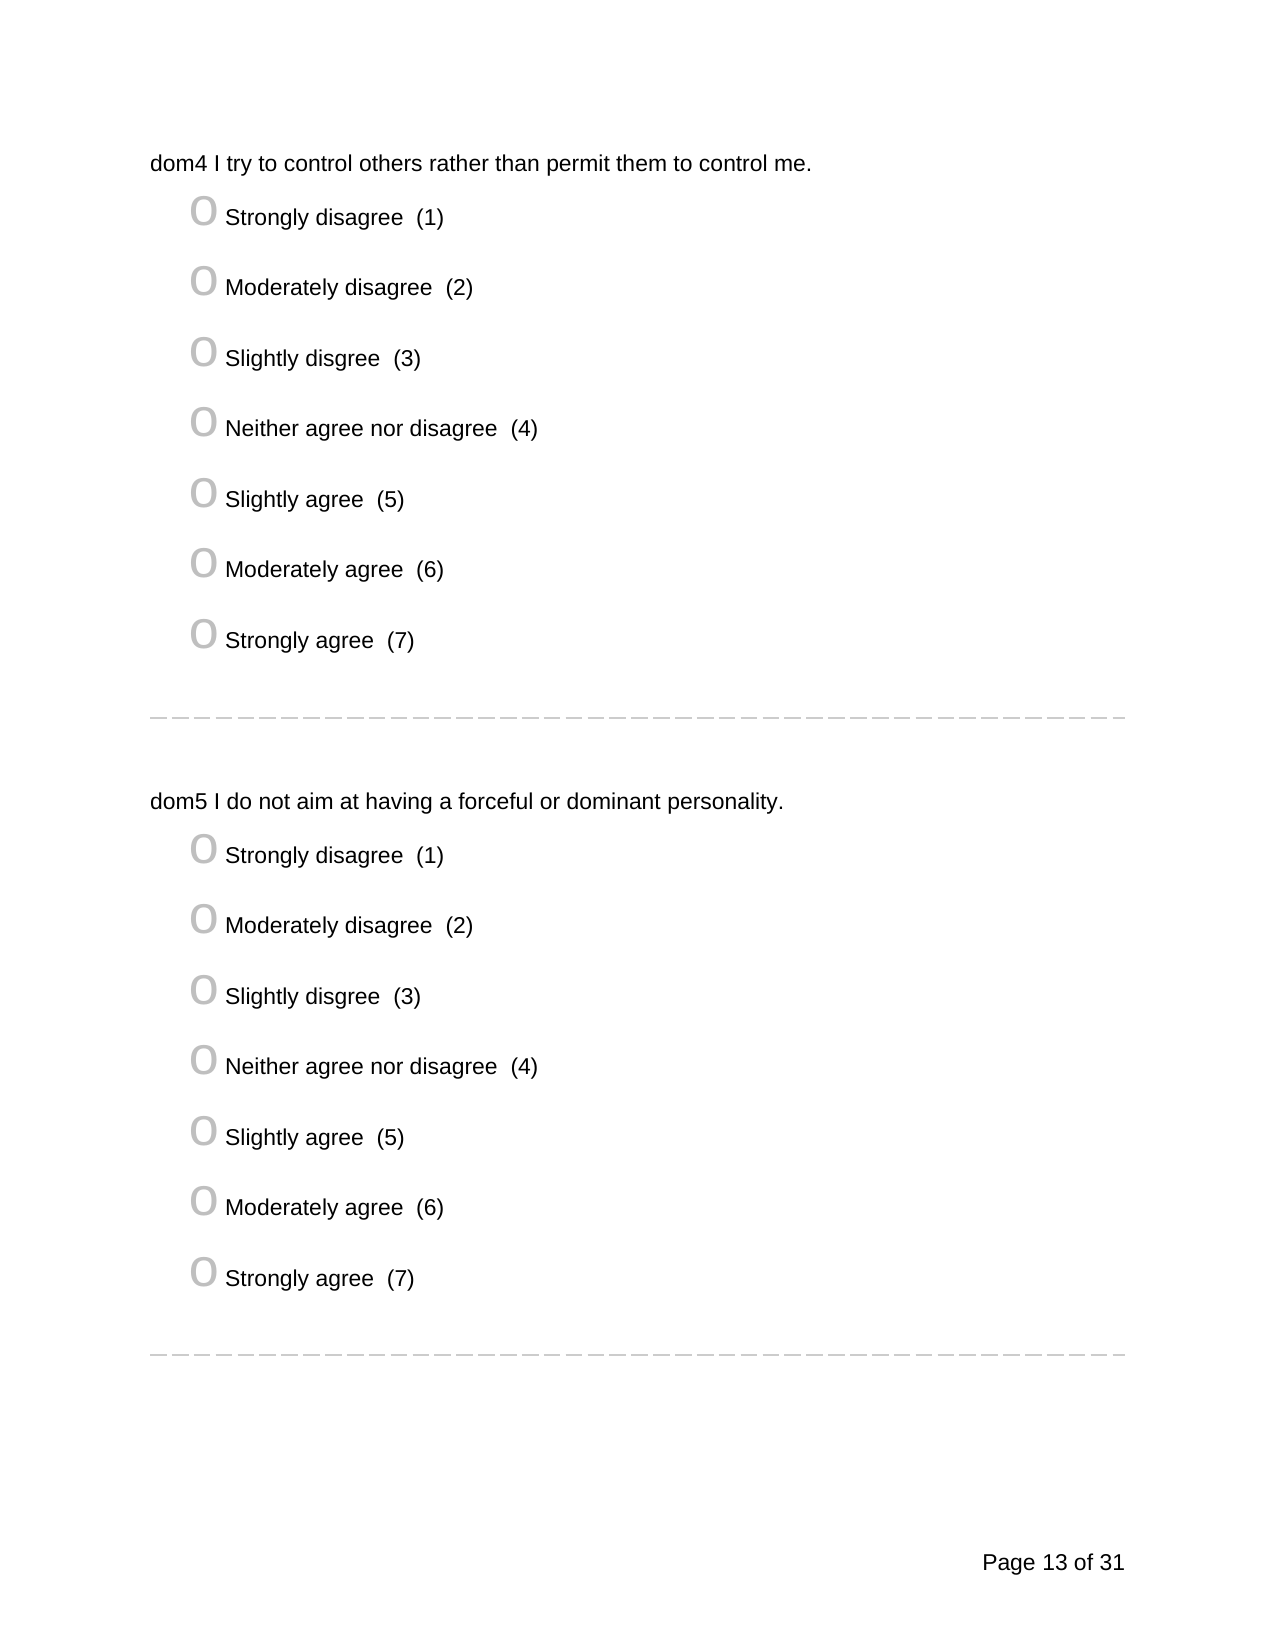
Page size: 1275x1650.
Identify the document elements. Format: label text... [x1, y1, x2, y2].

list Slightly agree (5) [187, 462, 1125, 524]
list Slightly disgree (3) [187, 321, 1125, 383]
list Strongly disagree (1) [187, 818, 1125, 879]
list Neither agree nor disagree (4) [187, 1029, 1125, 1091]
list Moderately agree (6) [187, 1171, 1125, 1232]
list Moderately disagree (2) [187, 888, 1125, 950]
list Slightly disgree (3) [187, 959, 1125, 1020]
list Strongly agree (7) [187, 1241, 1125, 1302]
list Moderately agree (6) [187, 533, 1125, 594]
list Slightly agree (5) [187, 1100, 1125, 1161]
list Strongly agree (7) [187, 603, 1125, 665]
text dom4 I try to control others rather than permit them to control me. [150, 150, 1125, 176]
list Moderately disagree (2) [187, 251, 1125, 312]
list Neither agree nor disagree (4) [187, 392, 1125, 453]
list Strongly disagree (1) [187, 180, 1125, 242]
text dom5 I do not aim at having a forceful or dominant personality. [150, 788, 1125, 814]
